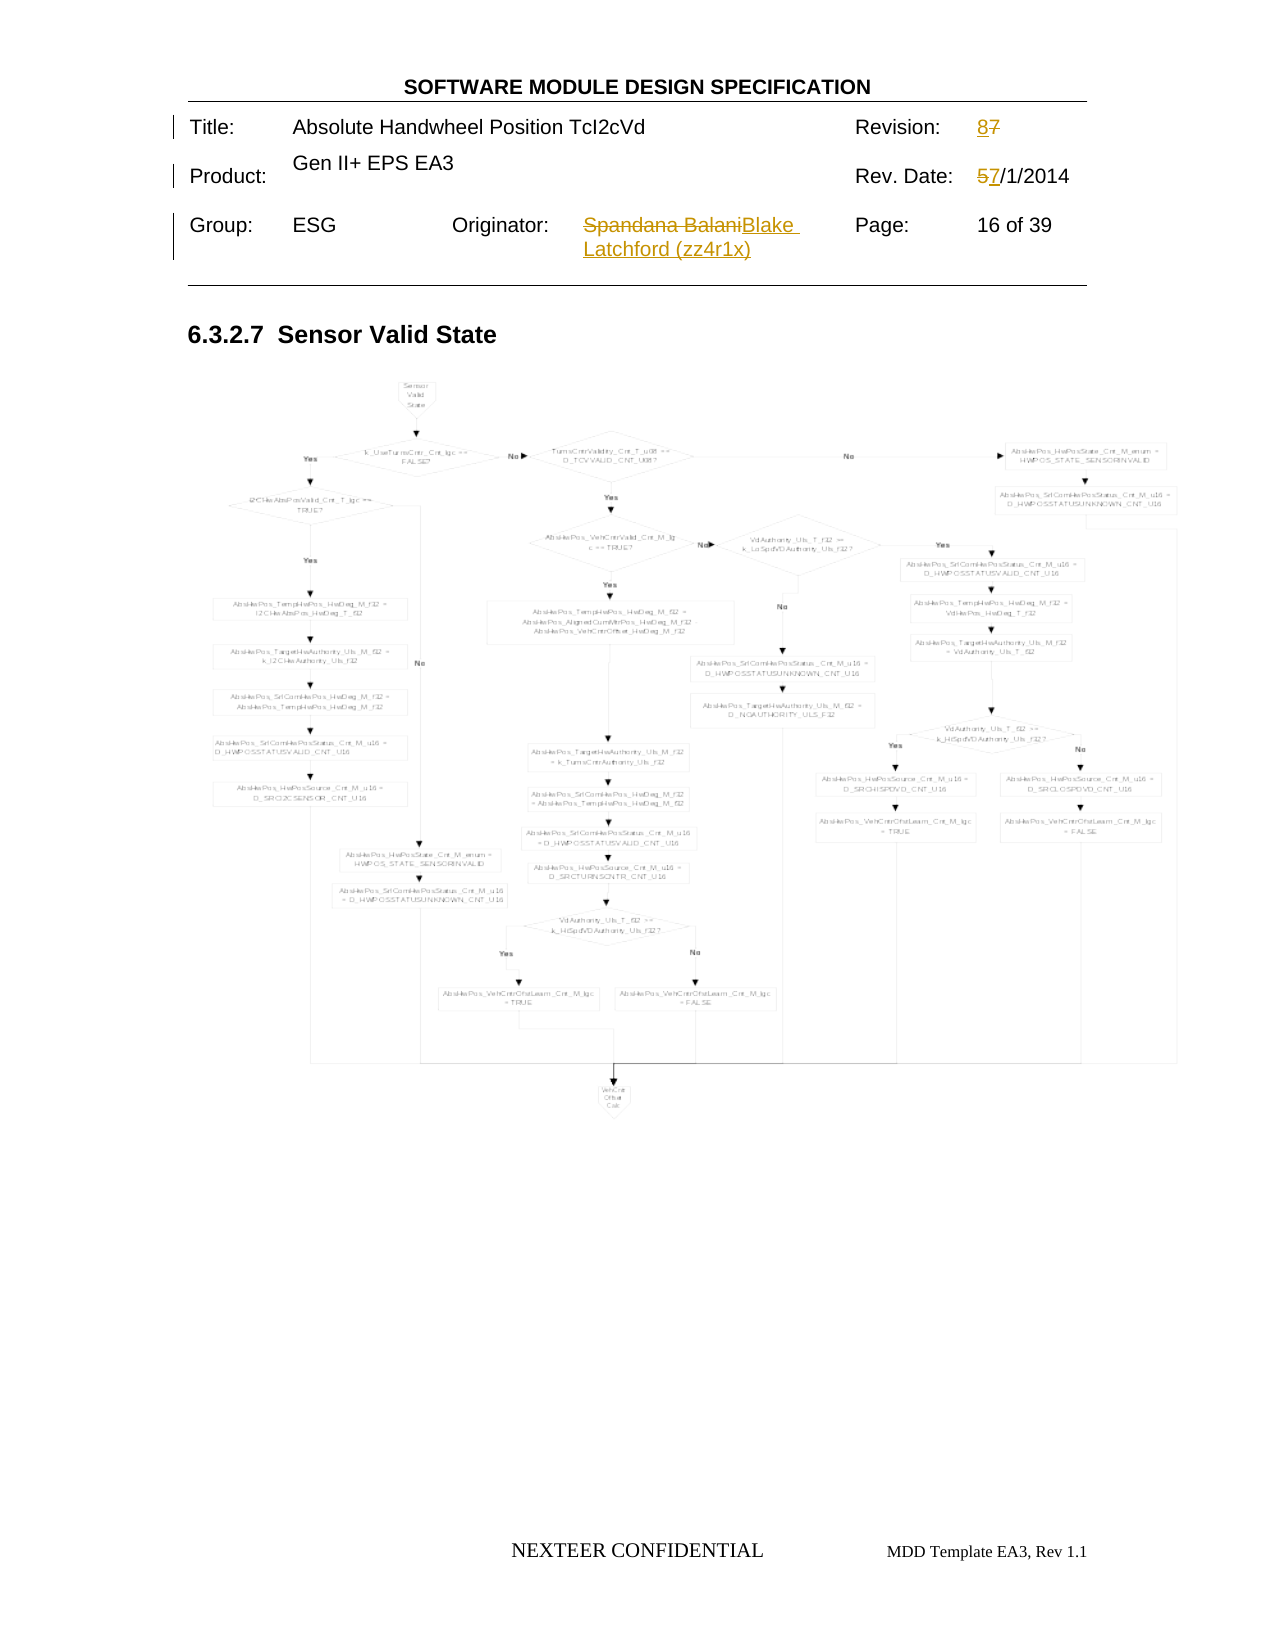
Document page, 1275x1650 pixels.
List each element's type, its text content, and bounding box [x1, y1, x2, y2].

subtitle Sensor Valid State [187, 320, 1087, 349]
